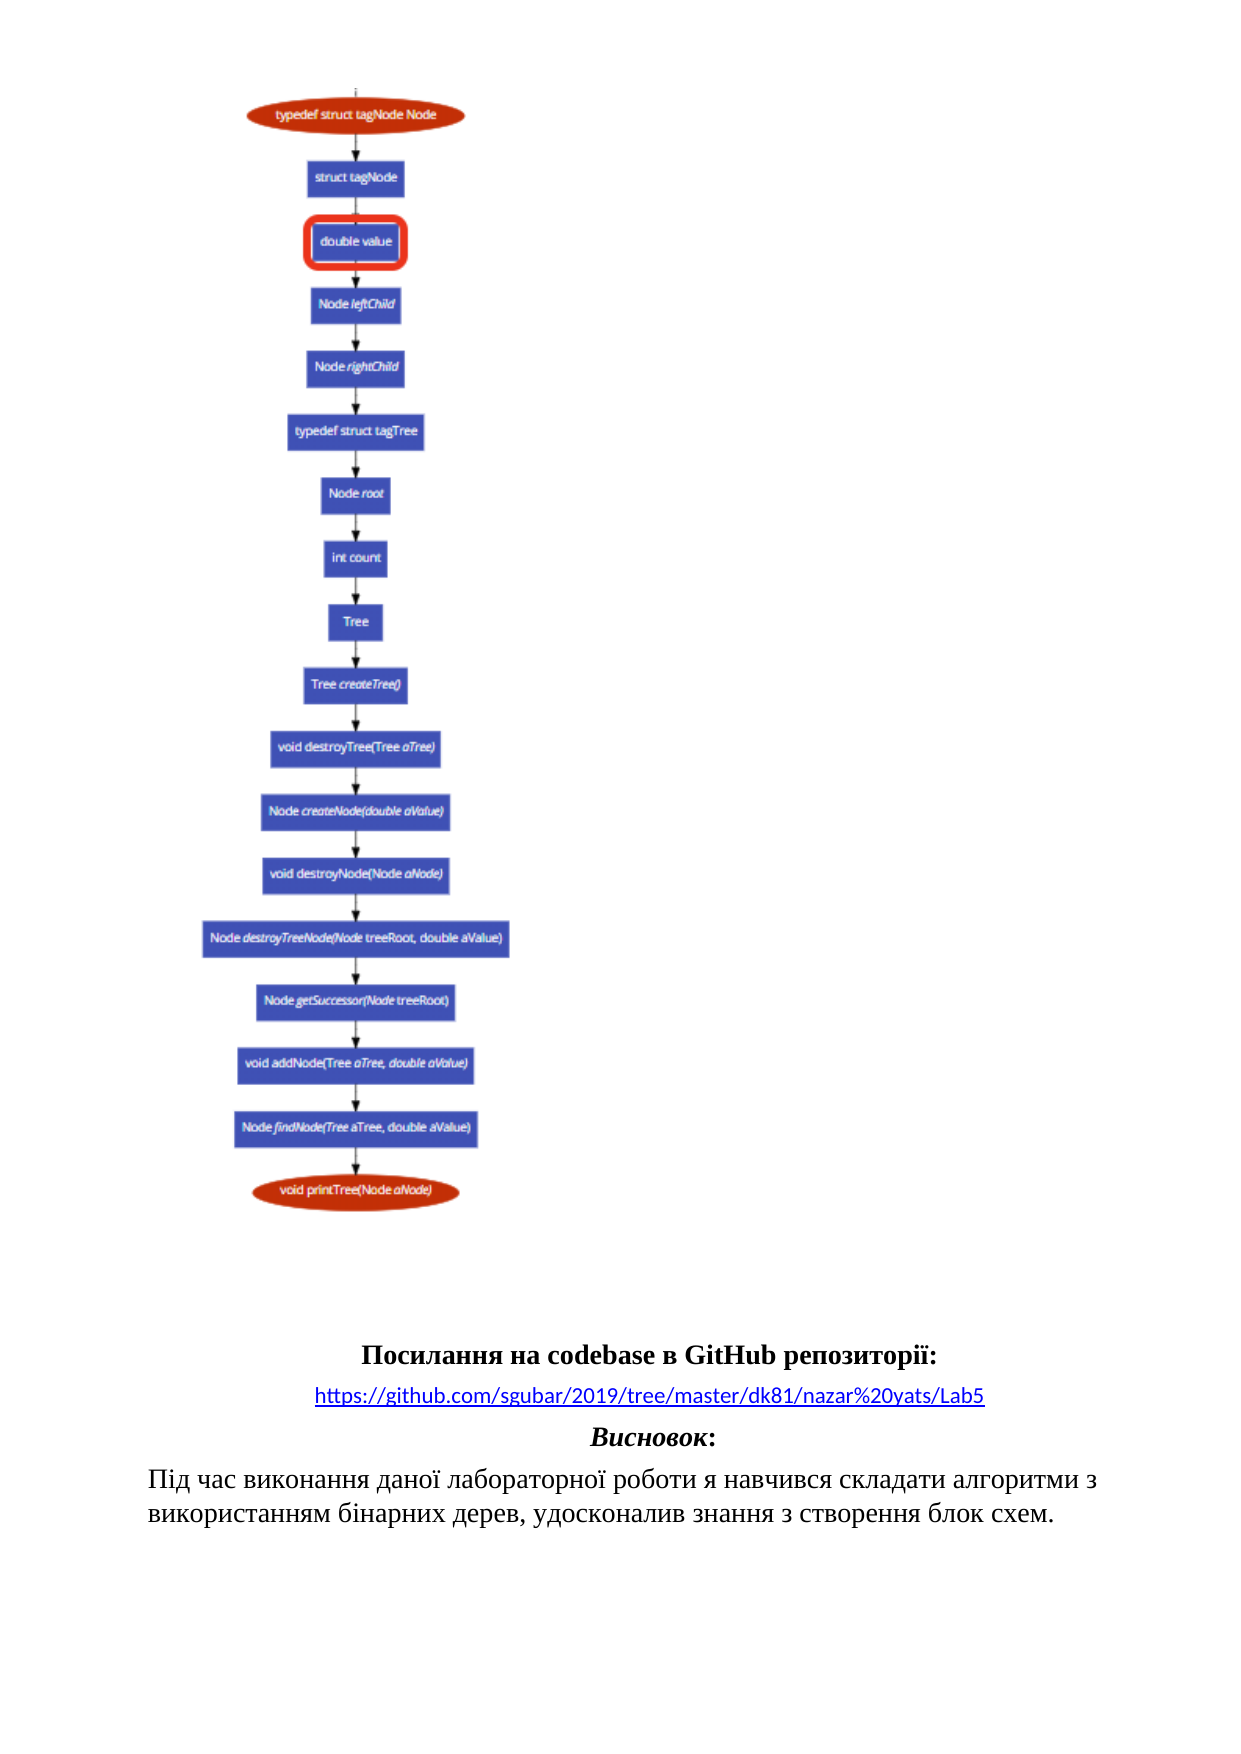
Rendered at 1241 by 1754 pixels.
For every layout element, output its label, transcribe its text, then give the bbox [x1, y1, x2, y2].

picture [147, 88, 649, 1243]
text Посилання на codebase в GitHub репозиторії: [148, 1338, 1152, 1371]
text Висновок: [148, 1419, 1152, 1452]
text Під час виконання даної лабораторної роботи я навчився складати алгоритми з використанням бінарних дерев, удосконалив знання з створення блок схем. [148, 1462, 1152, 1529]
text https://github.com/sgubar/2019/tree/master/dk81/nazar%20yats/Lab5 [148, 1381, 1152, 1409]
